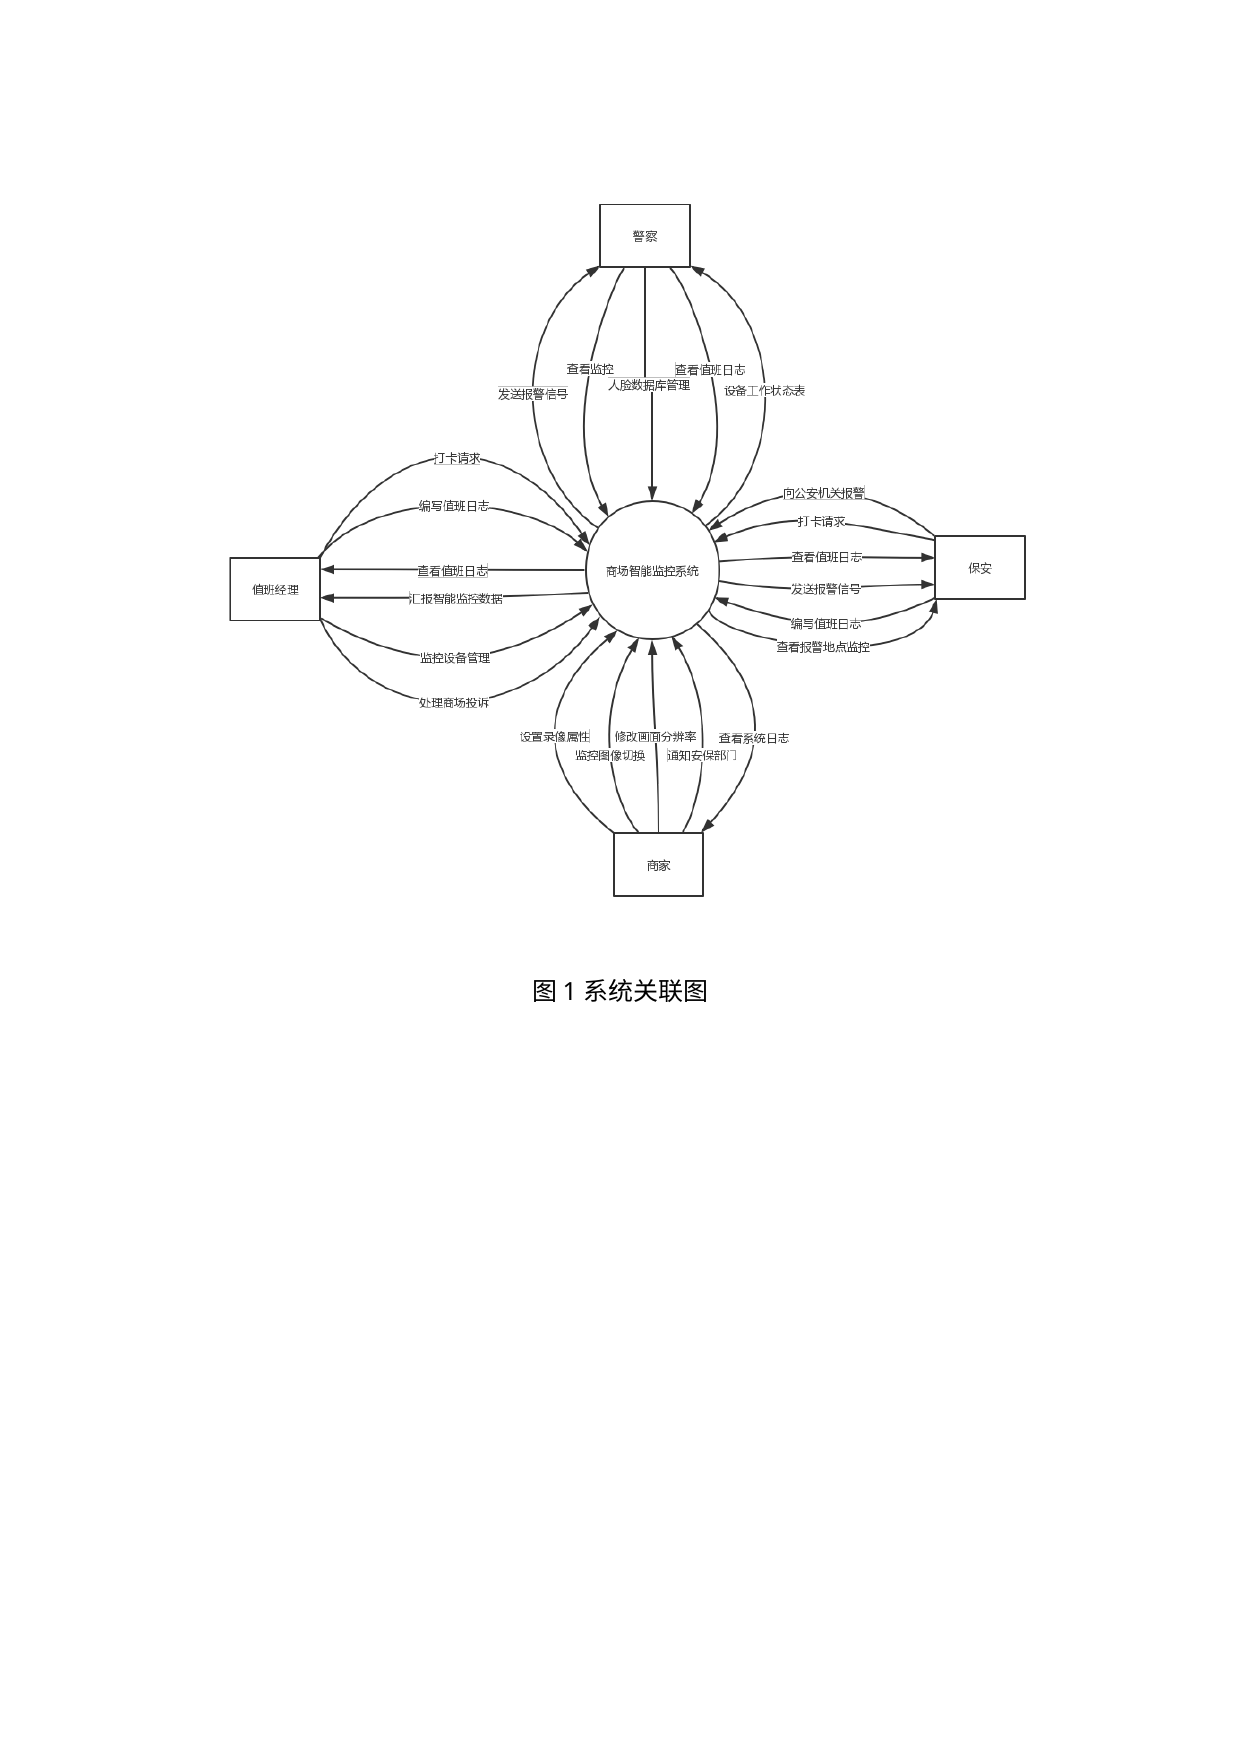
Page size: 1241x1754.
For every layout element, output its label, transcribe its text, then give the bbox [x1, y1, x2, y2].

picture [187, 162, 1053, 924]
text 图1 系统关联图 [187, 957, 1053, 1022]
